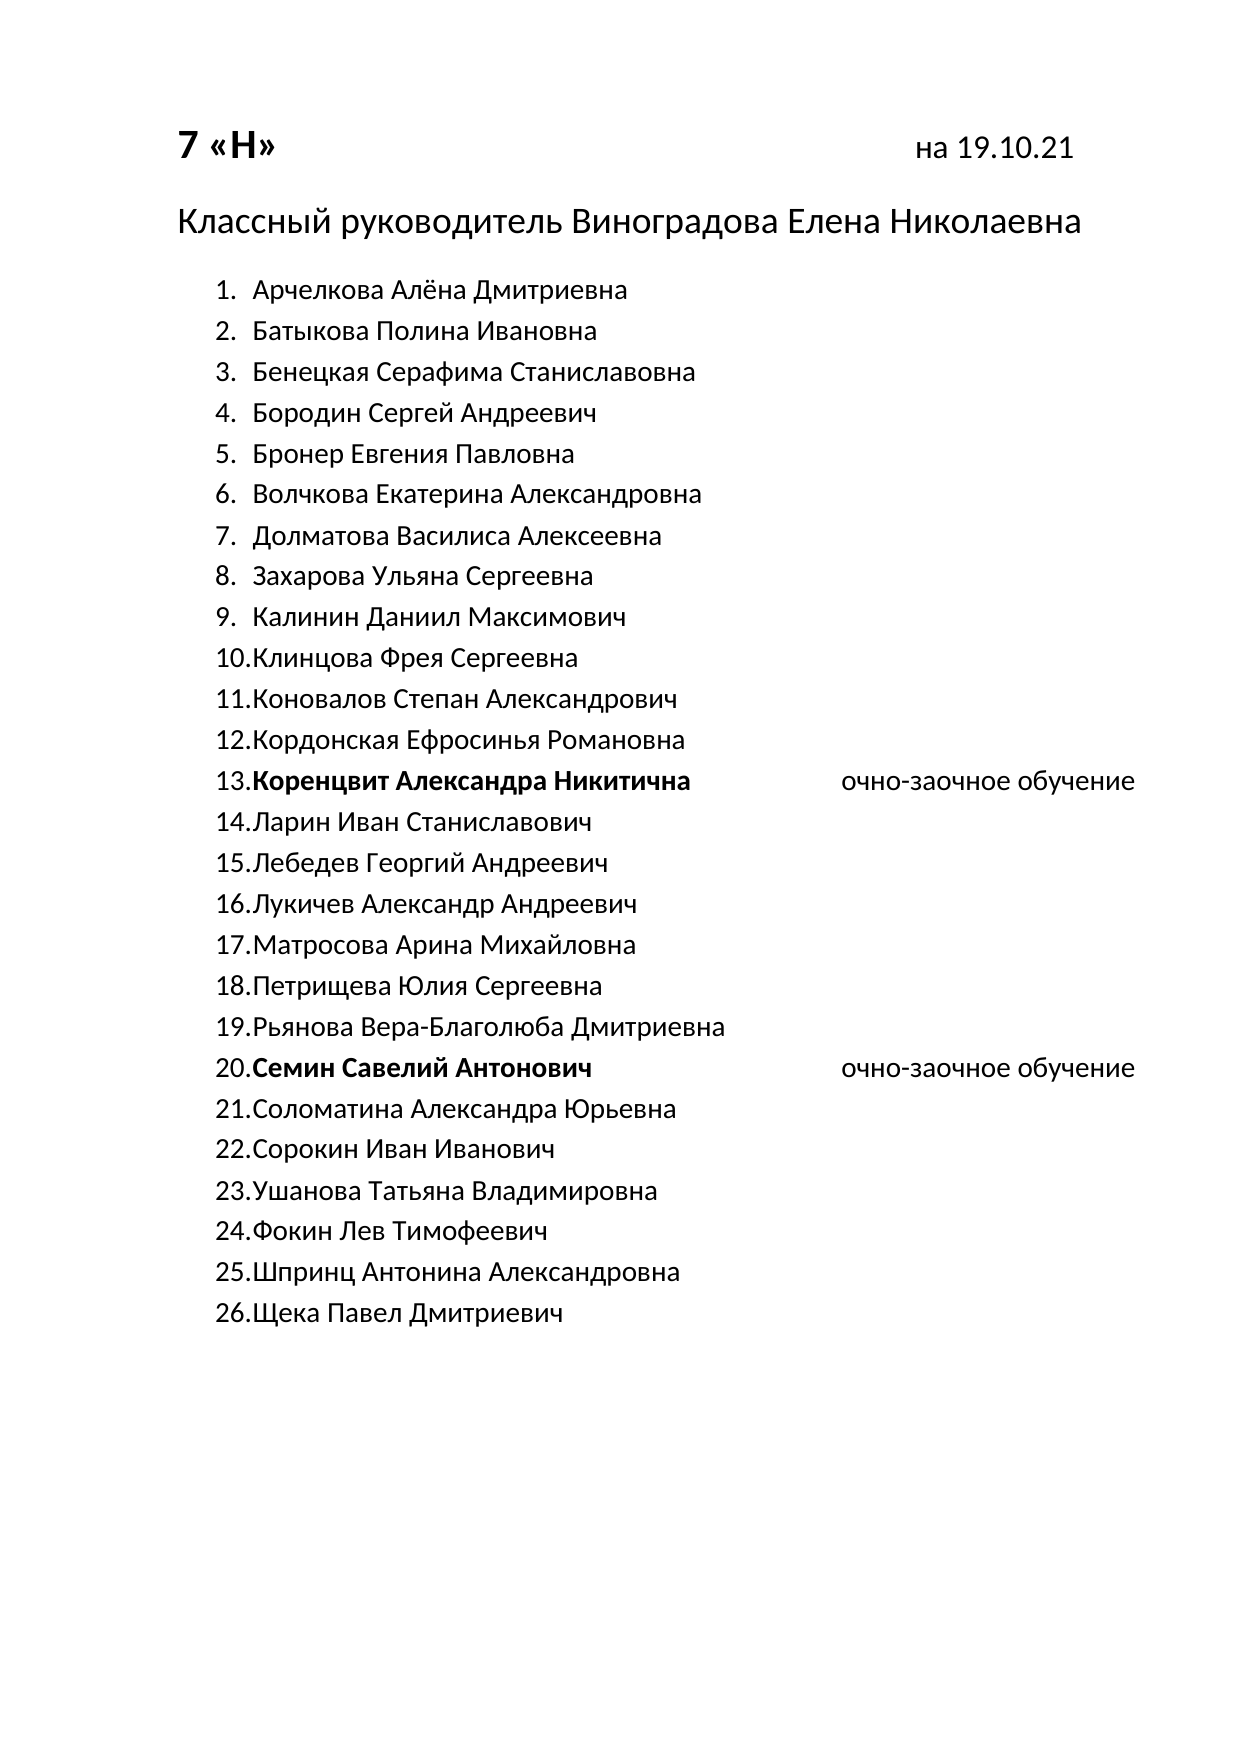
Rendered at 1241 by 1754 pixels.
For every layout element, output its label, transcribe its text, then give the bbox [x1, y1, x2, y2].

list Бородин Сергей Андреевич [215, 394, 1181, 429]
list Сорокин Иван Иванович [215, 1131, 1181, 1166]
list Матросова Арина Михайловна [215, 926, 1181, 962]
list Фокин Лев Тимофеевич [215, 1212, 1181, 1248]
list Бронер Евгения Павловна [215, 435, 1181, 470]
list Коновалов Степан Александрович [215, 680, 1181, 716]
list Лукичев Александр Андреевич [215, 885, 1181, 921]
list Соломатина Александра Юрьевна [215, 1090, 1181, 1125]
list Коренцвит Александра Никитична очно-заочное обучение [215, 762, 1181, 798]
list Ушанова Татьяна Владимировна [215, 1172, 1181, 1207]
list Арчелкова Алёна Дмитриевна [215, 271, 1181, 307]
list Калинин Даниил Максимович [215, 598, 1181, 634]
text 7 «Н» на 19.10.21 [177, 118, 1181, 169]
list Клинцова Фрея Сергеевна [215, 639, 1181, 675]
list Батыкова Полина Ивановна [215, 312, 1181, 347]
list Шпринц Антонина Александровна [215, 1253, 1181, 1289]
list Бенецкая Серафима Станиславовна [215, 353, 1181, 388]
list Ларин Иван Станиславович [215, 803, 1181, 839]
list Лебедев Георгий Андреевич [215, 844, 1181, 880]
list Захарова Ульяна Сергеевна [215, 557, 1181, 593]
list Рьянова Вера-Благолюба Дмитриевна [215, 1008, 1181, 1043]
list Щека Павел Дмитриевич [215, 1294, 1181, 1330]
list Кордонская Ефросинья Романовна [215, 721, 1181, 757]
list Волчкова Екатерина Александровна [215, 476, 1181, 511]
list Семин Савелий Антонович очно-заочное обучение [215, 1049, 1181, 1084]
list Долматова Василиса Алексеевна [215, 517, 1181, 552]
list Петрищева Юлия Сергеевна [215, 967, 1181, 1002]
text Классный руководитель Виноградова Елена Николаевна [177, 197, 1181, 243]
